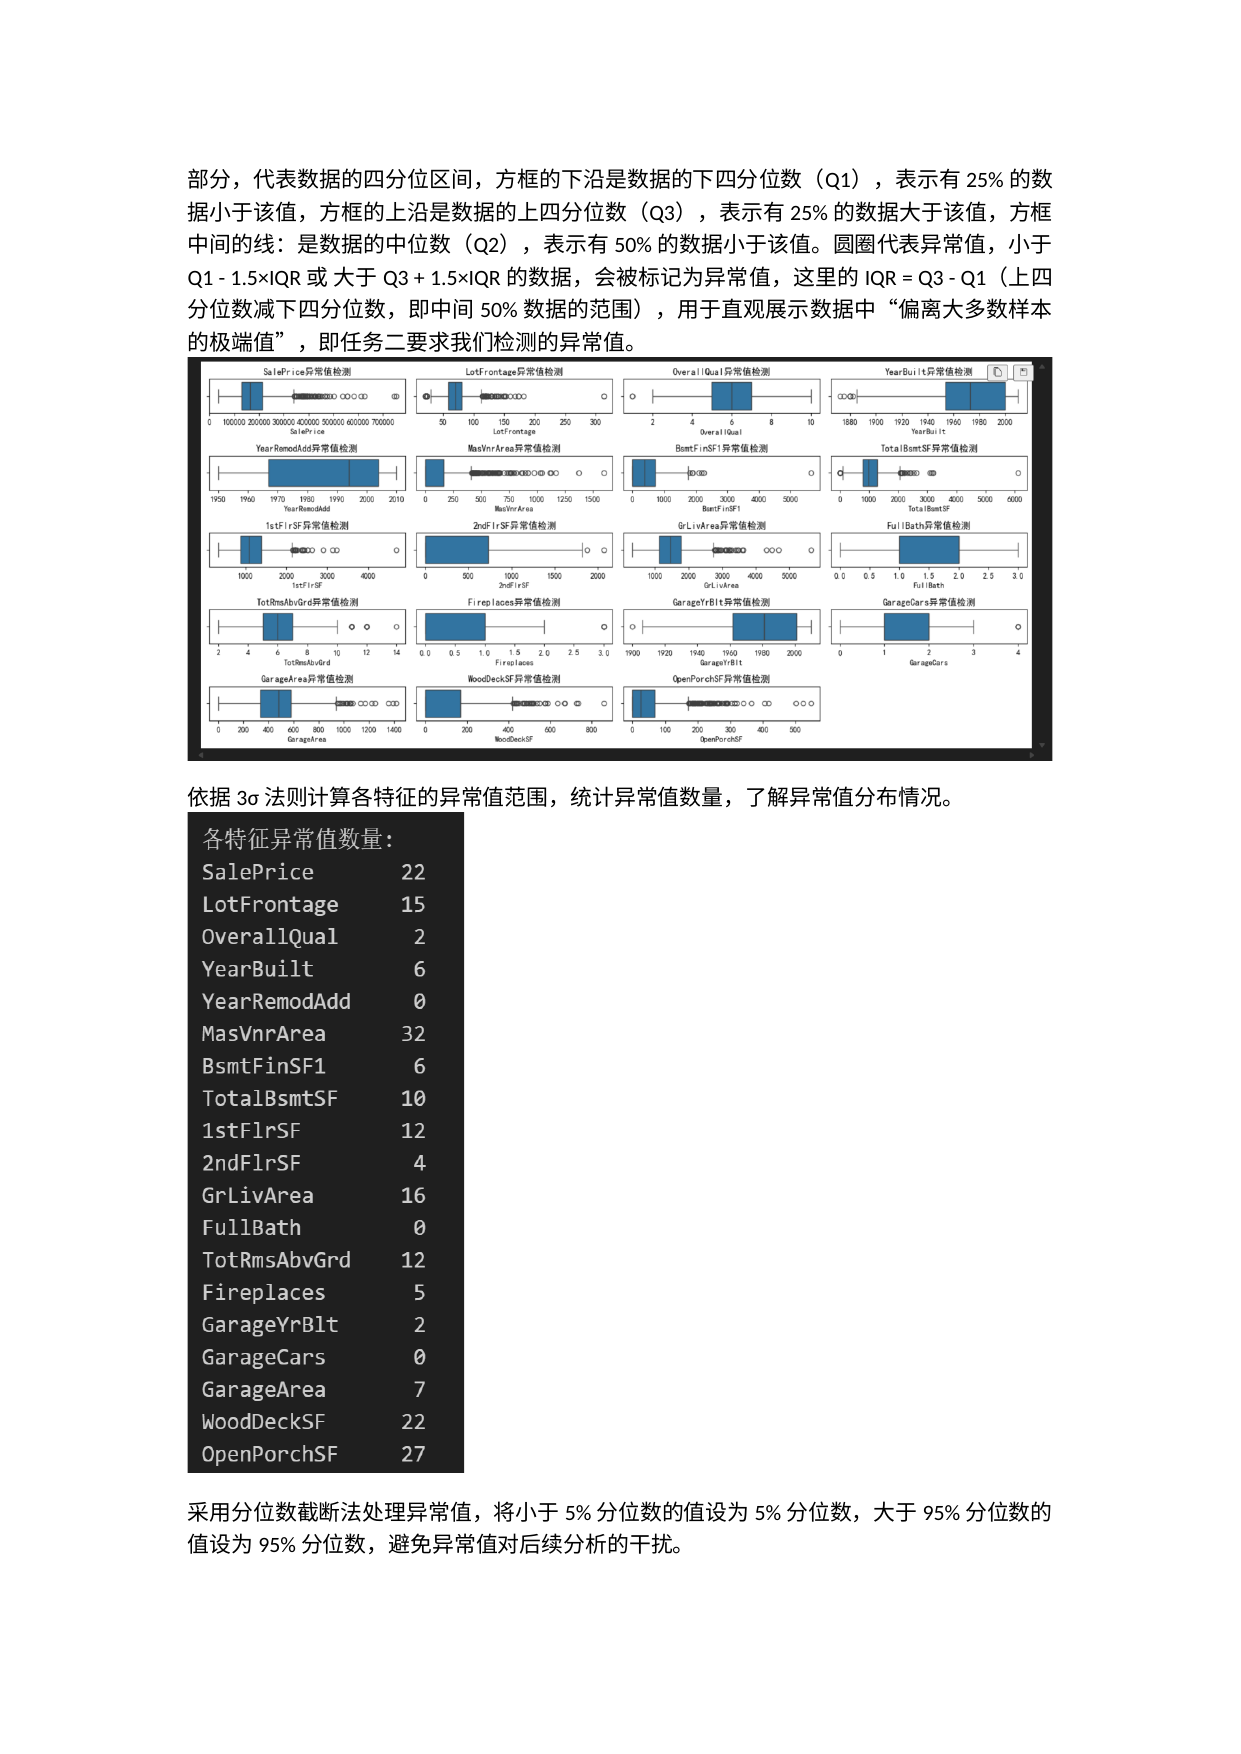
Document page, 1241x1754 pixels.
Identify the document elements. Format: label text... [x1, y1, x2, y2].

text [187, 162, 1053, 357]
text 依据 3σ 法则计算各特征的异常值范围，统计异常值数量，了解异常值分布情况。 [187, 779, 1053, 812]
text 采用分位数截断法处理异常值，将小于 5% 分位数的值设为 5% 分位数，大于 95% 分位数的值设为 95% 分位数，避免异常值对后续分析的干扰。 [187, 1494, 1053, 1559]
picture [187, 357, 1053, 761]
picture [187, 812, 465, 1473]
